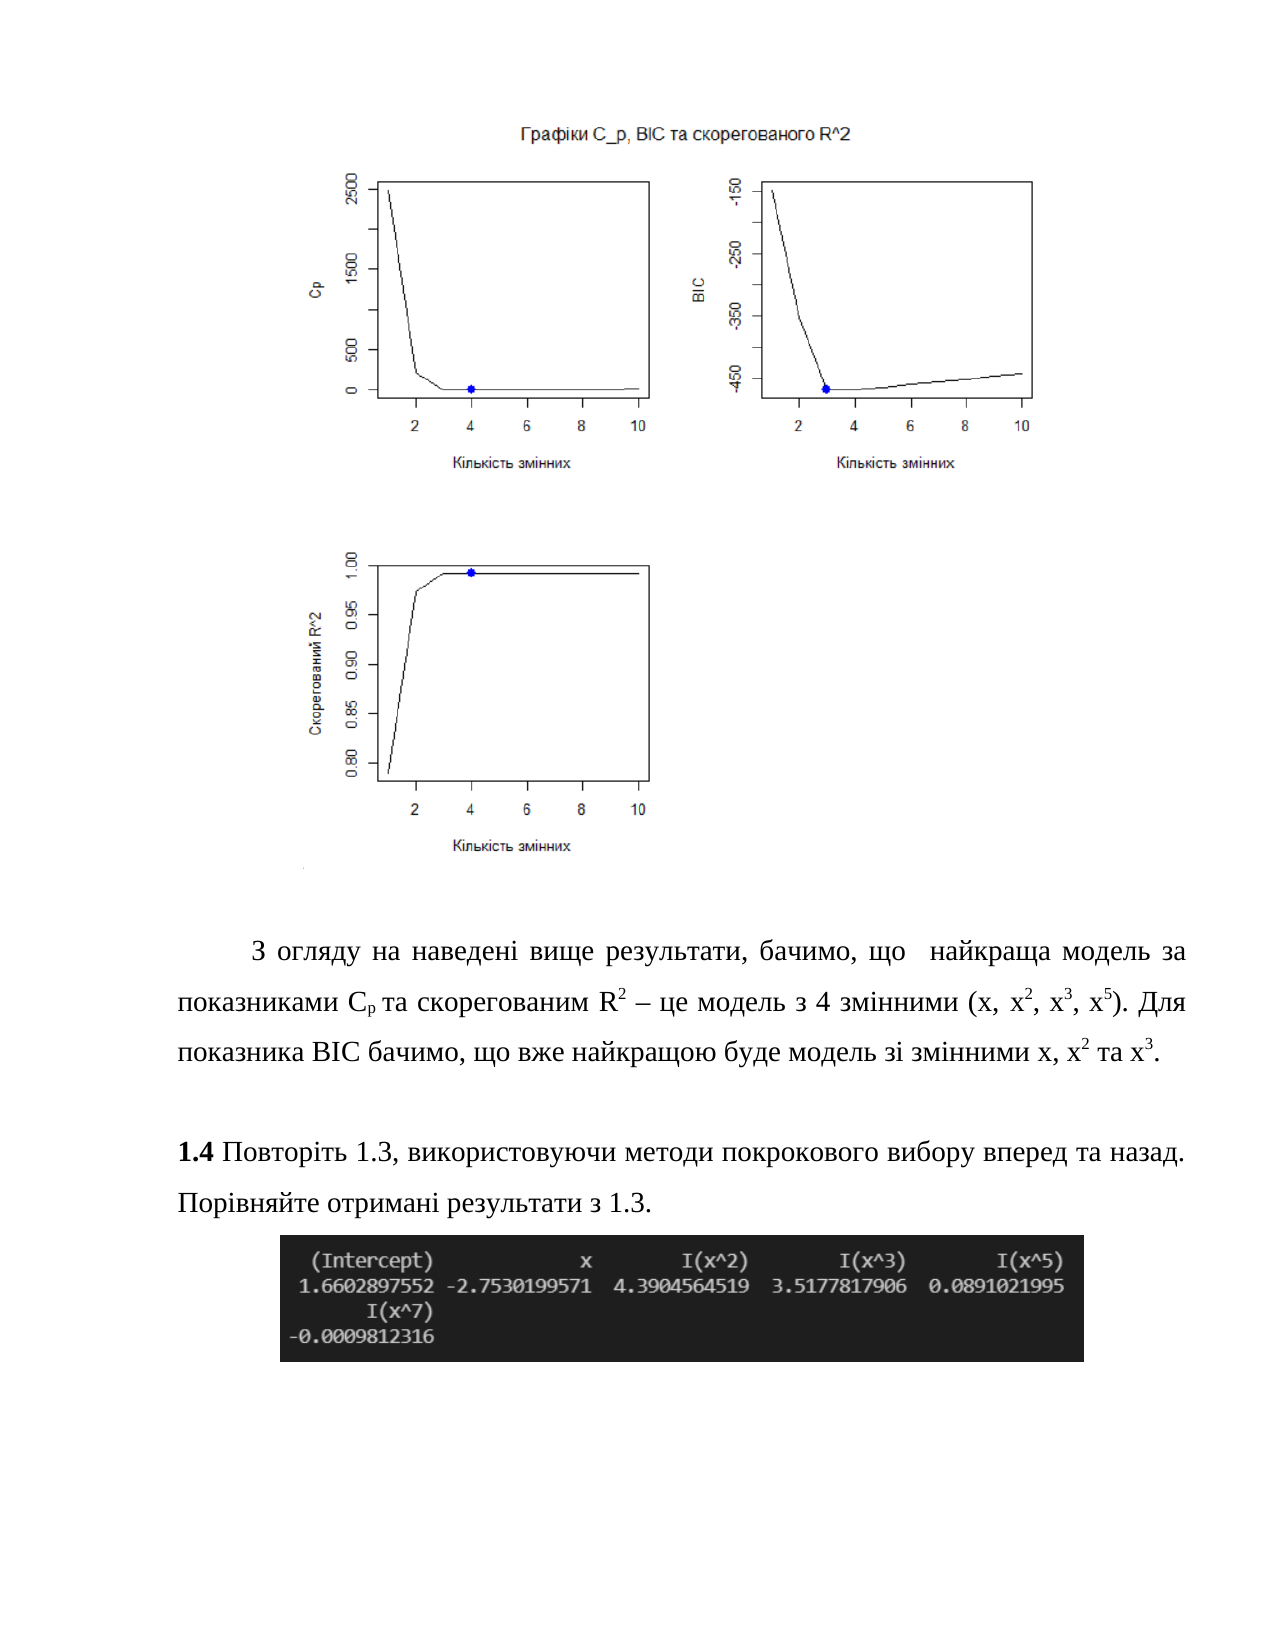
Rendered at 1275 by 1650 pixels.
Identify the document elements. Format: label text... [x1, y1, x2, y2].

picture [280, 1235, 1084, 1362]
text 1.4 Повторіть 1.3, використовуючи методи покрокового вибору вперед та назад. Порівняйте отримані результати з 1.3. [177, 1134, 1186, 1218]
text З огляду на наведені вище результати, бачимо, що найкраща модель за показниками Cp та скорегованим R2 – це модель з 4 змінними (x, x2, x3, x5). Для показника BIC бачимо, що вже найкращою буде модель зі змінними x, x2 та x3. [177, 933, 1186, 1067]
picture [303, 118, 1061, 869]
